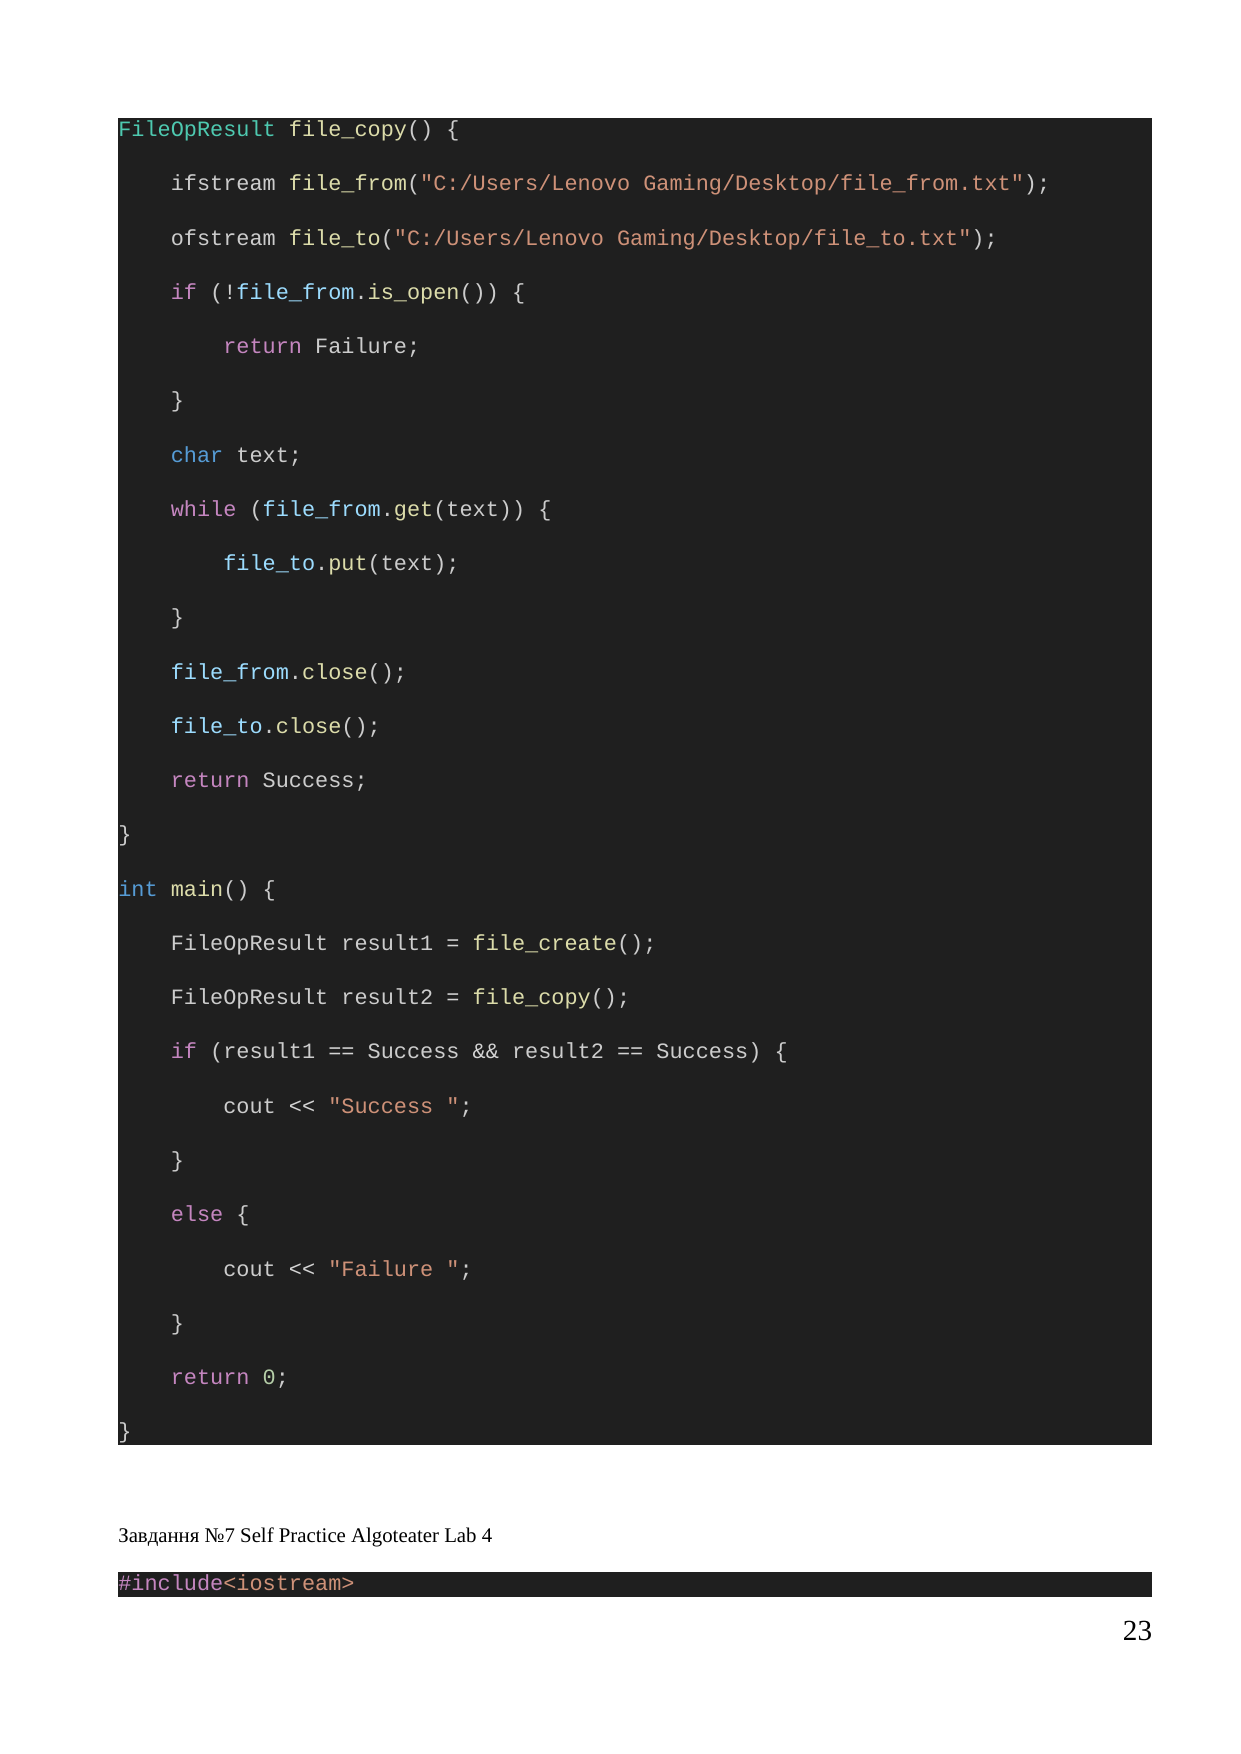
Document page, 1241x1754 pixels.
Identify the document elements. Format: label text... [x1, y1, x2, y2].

text Завдання №7 Self Practice Algoteater Lab 4 [118, 1523, 1152, 1547]
text else { [118, 1203, 1152, 1228]
text if (!file_from.is_open()) { [118, 281, 1152, 306]
text file_from.close(); [118, 661, 1152, 686]
text } [118, 607, 1152, 631]
text FileOpResult result2 = file_copy(); [118, 986, 1152, 1011]
text FileOpResult file_copy() { [118, 118, 1152, 143]
text FileOpResult result1 = file_create(); [118, 932, 1152, 957]
text } [118, 1421, 1152, 1445]
text #include<iostream> [118, 1572, 1152, 1597]
text } [118, 389, 1152, 414]
text int main() { [118, 878, 1152, 903]
text if (result1 == Success && result2 == Success) { [118, 1041, 1152, 1066]
text cout << "Failure "; [118, 1258, 1152, 1283]
text } [118, 824, 1152, 848]
text } [118, 1149, 1152, 1174]
text file_to.close(); [118, 715, 1152, 740]
text return 0; [118, 1366, 1152, 1391]
text char text; [118, 444, 1152, 468]
text file_to.put(text); [118, 552, 1152, 577]
text while (file_from.get(text)) { [118, 498, 1152, 523]
text cout << "Success "; [118, 1095, 1152, 1120]
text ofstream file_to("C:/Users/Lenovo Gaming/Desktop/file_to.txt"); [118, 227, 1152, 251]
text } [118, 1312, 1152, 1337]
text ifstream file_from("C:/Users/Lenovo Gaming/Desktop/file_from.txt"); [118, 172, 1152, 197]
text return Failure; [118, 335, 1152, 360]
text return Success; [118, 769, 1152, 794]
